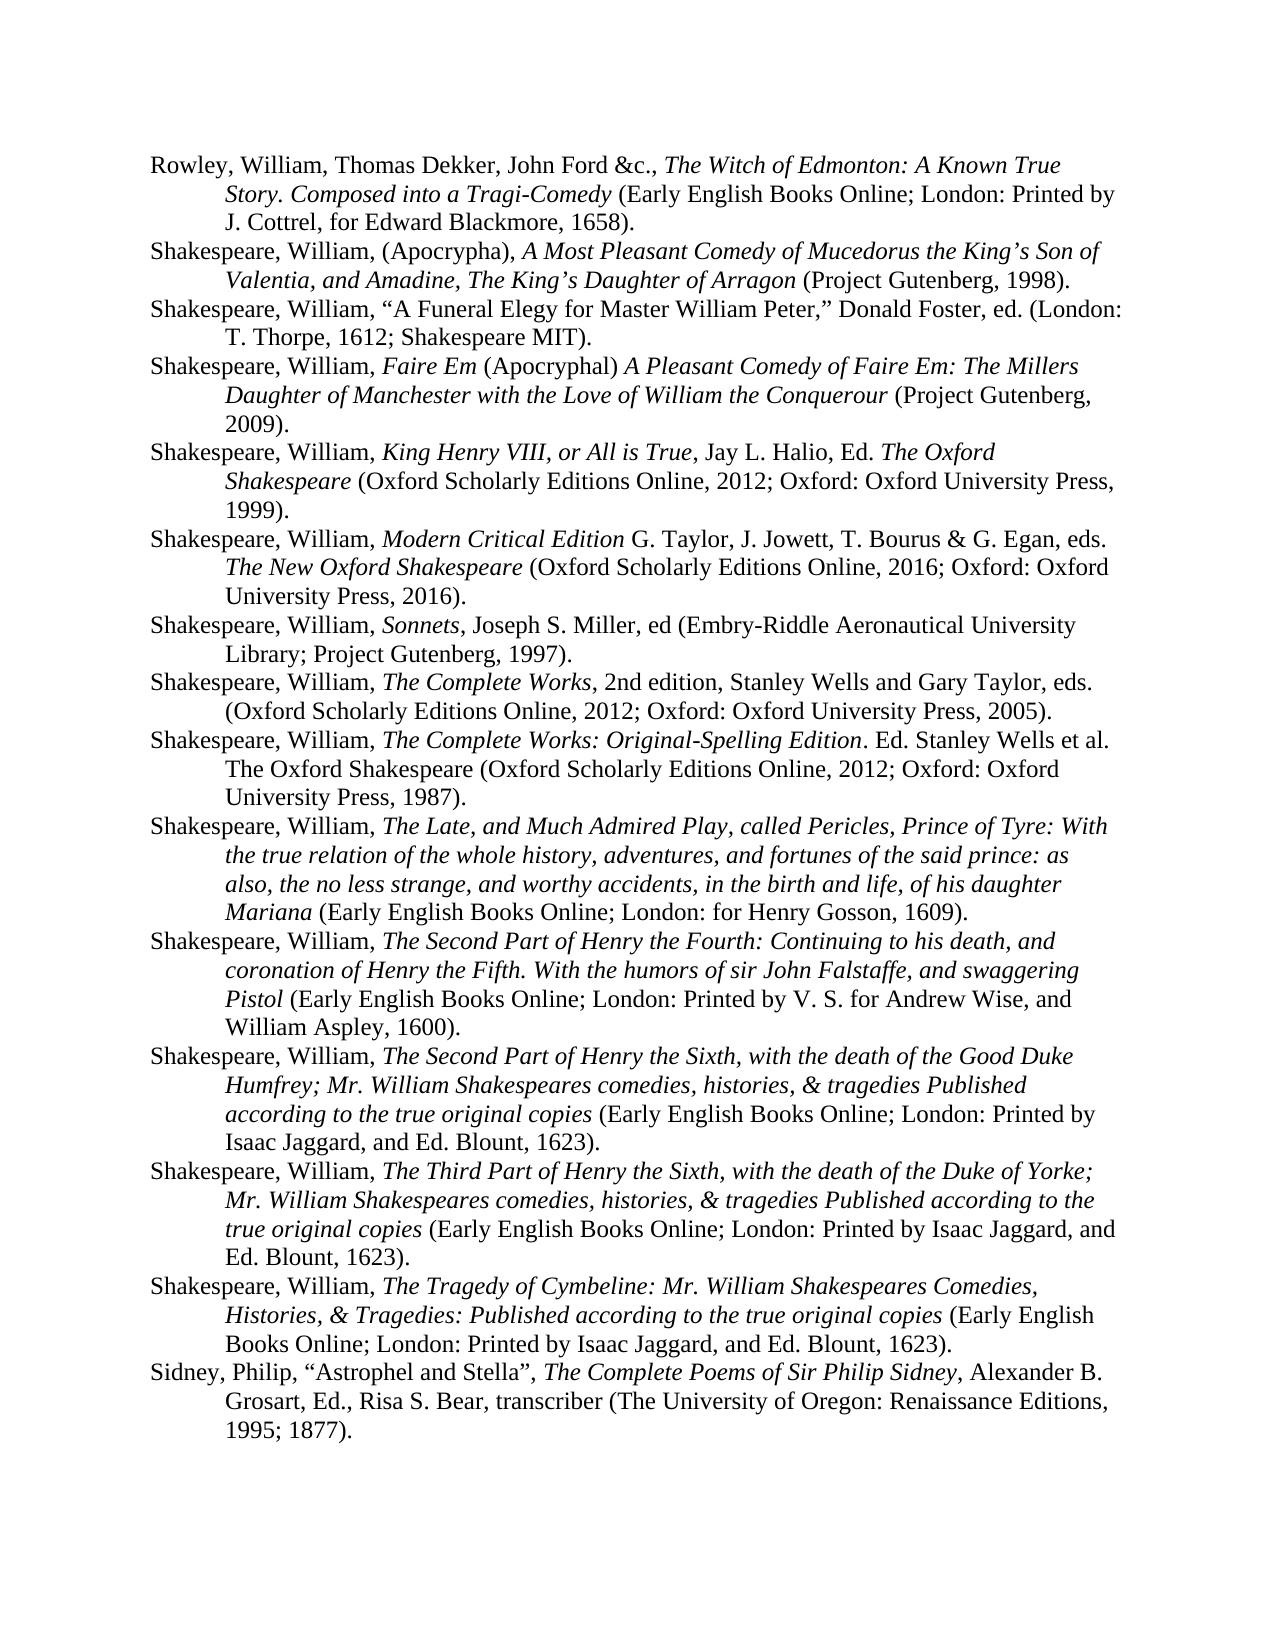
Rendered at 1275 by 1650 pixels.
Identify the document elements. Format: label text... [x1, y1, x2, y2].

text Shakespeare, William, The Second Part of Henry the Fourth: Continuing to his death, and coronation of Henry the Fifth. With the humors of sir John Falstaffe, and swaggering Pistol (Early English Books Online; London: Printed by V. S. for Andrew Wise, and William Aspley, 1600). [150, 926, 1125, 1041]
text Shakespeare, William, The Complete Works: Original-Spelling Edition. Ed. Stanley Wells et al. The Oxford Shakespeare (Oxford Scholarly Editions Online, 2012; Oxford: Oxford University Press, 1987). [150, 725, 1125, 811]
text Shakespeare, William, The Late, and Much Admired Play, called Pericles, Prince of Tyre: With the true relation of the whole history, adventures, and fortunes of the said prince: as also, the no less strange, and worthy accidents, in the birth and life, of his daughter Mariana (Early English Books Online; London: for Henry Gosson, 1609). [150, 811, 1125, 926]
text Shakespeare, William, Modern Critical Edition G. Taylor, J. Jowett, T. Bourus & G. Egan, eds. The New Oxford Shakespeare (Oxford Scholarly Editions Online, 2016; Oxford: Oxford University Press, 2016). [150, 524, 1125, 610]
text Shakespeare, William, Sonnets, Joseph S. Miller, ed (Embry-Riddle Aeronautical University Library; Project Gutenberg, 1997). [150, 610, 1125, 667]
text Shakespeare, William, “A Funeral Elegy for Master William Peter,” Donald Foster, ed. (London: T. Thorpe, 1612; Shakespeare MIT). [150, 294, 1125, 351]
text Rowley, William, Thomas Dekker, John Ford &c., The Witch of Edmonton: A Known True Story. Composed into a Tragi-Comedy (Early English Books Online; London: Printed by J. Cottrel, for Edward Blackmore, 1658). [150, 150, 1125, 236]
text Shakespeare, William, Faire Em (Apocryphal) A Pleasant Comedy of Faire Em: The Millers Daughter of Manchester with the Love of William the Conquerour (Project Gutenberg, 2009). [150, 351, 1125, 437]
text Shakespeare, William, The Complete Works, 2nd edition, Stanley Wells and Gary Taylor, eds. (Oxford Scholarly Editions Online, 2012; Oxford: Oxford University Press, 2005). [150, 667, 1125, 725]
text Shakespeare, William, King Henry VIII, or All is True, Jay L. Halio, Ed. The Oxford Shakespeare (Oxford Scholarly Editions Online, 2012; Oxford: Oxford University Press, 1999). [150, 437, 1125, 524]
text Shakespeare, William, (Apocrypha), A Most Pleasant Comedy of Mucedorus the King’s Son of Valentia, and Amadine, The King’s Daughter of Arragon (Project Gutenberg, 1998). [150, 236, 1125, 294]
